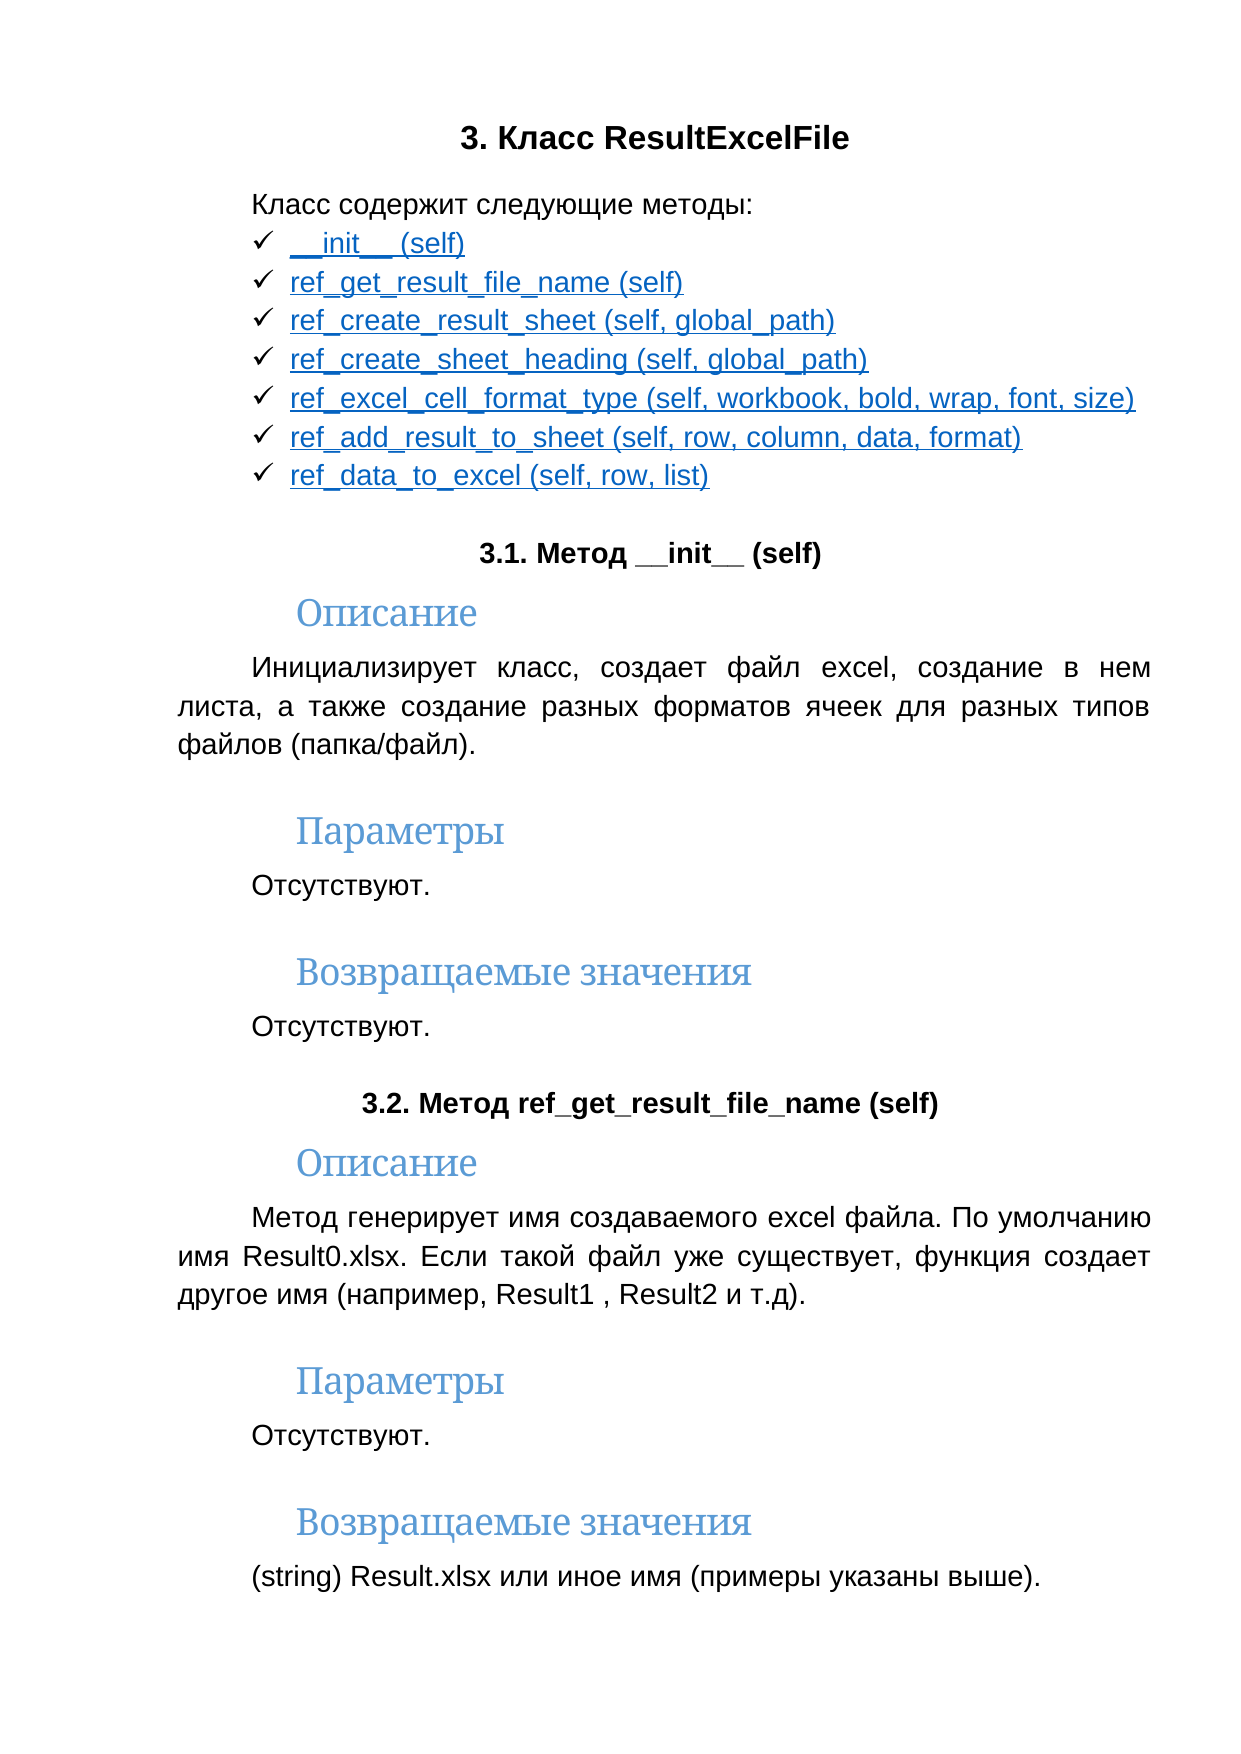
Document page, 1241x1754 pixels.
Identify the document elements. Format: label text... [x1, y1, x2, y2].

list ref_add_result_to_sheet (self, row, column, data, format) [177, 419, 1152, 453]
text Отсутствуют. [177, 1418, 1152, 1451]
list ref_create_sheet_heading (self, global_path) [177, 342, 1152, 376]
text Отсутствуют. [177, 868, 1152, 901]
text Инициализирует класс, создает файл excel, создание в нем листа, а также создание разных форматов ячеек для разных типов файлов (папка/файл). [177, 650, 1152, 761]
list ref_data_to_excel (self, row, list) [177, 458, 1152, 492]
title Описание [177, 587, 1152, 638]
subtitle Класс ResultExcelFile [177, 118, 1152, 157]
text Отсутствуют. [177, 1008, 1152, 1042]
title Параметры [177, 804, 1152, 855]
text (string) Result.xlsx или иное имя (примеры указаны выше). [177, 1558, 1152, 1592]
subtitle Метод __init__ (self) [177, 536, 1152, 569]
text Метод генерирует имя создаваемого excel файла. По умолчанию имя Result0.xlsx. Если такой файл уже существует, функция создает другое имя (например, Result1 , Result2 и т.д). [177, 1200, 1152, 1311]
title Возвращаемые значения [177, 1495, 1152, 1546]
text Класс содержит следующие методы: [177, 187, 1152, 221]
title Параметры [177, 1354, 1152, 1405]
list ref_get_result_file_name (self) [177, 264, 1152, 298]
title Возвращаемые значения [177, 945, 1152, 996]
subtitle Метод ref_get_result_file_name (self) [177, 1086, 1152, 1119]
list __init__ (self) [177, 226, 1152, 259]
title Описание [177, 1137, 1152, 1188]
list ref_create_result_sheet (self, global_path) [177, 303, 1152, 337]
list ref_excel_cell_format_type (self, workbook, bold, wrap, font, size) [177, 381, 1152, 414]
